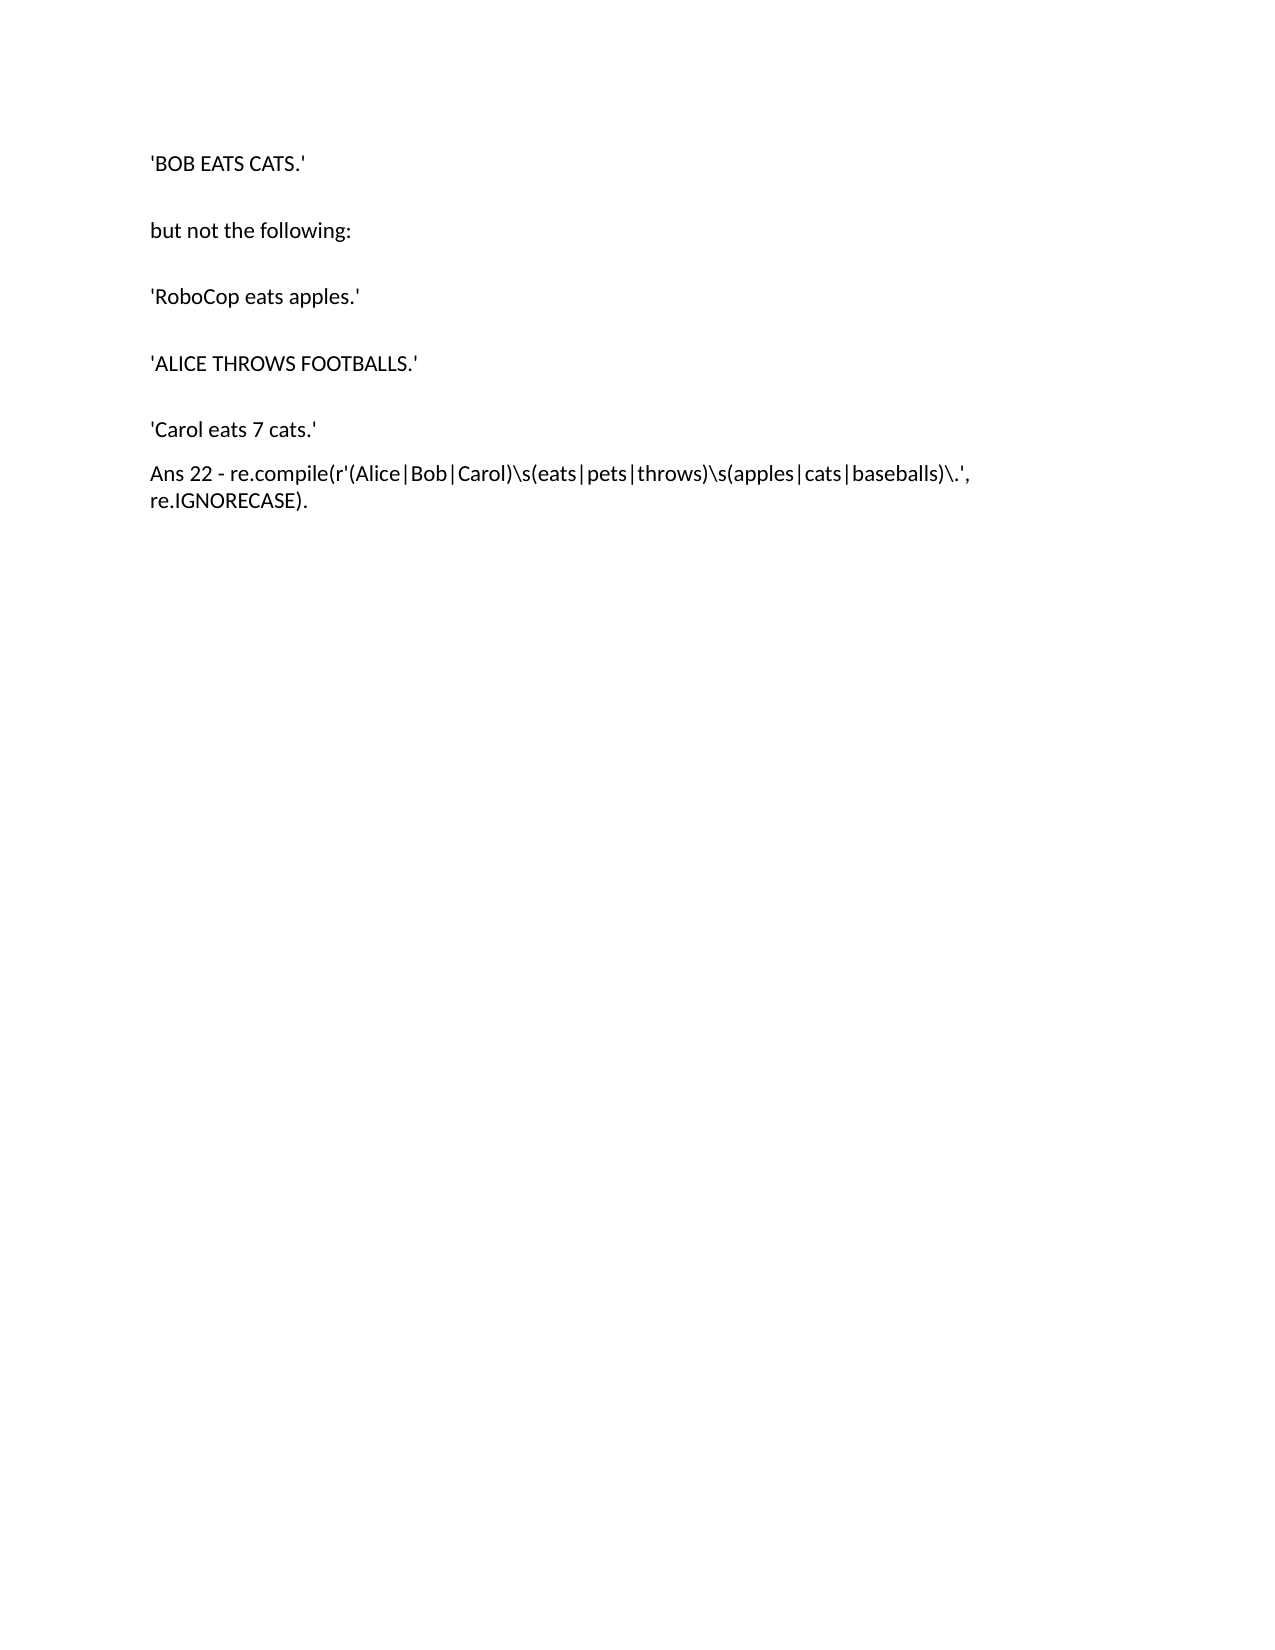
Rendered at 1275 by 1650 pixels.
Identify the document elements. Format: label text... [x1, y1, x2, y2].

text 'ALICE THROWS FOOTBALLS.' [150, 350, 1125, 377]
text Ans 22 - re.compile(r'(Alice|Bob|Carol)\s(eats|pets|throws)\s(apples|cats|baseballs)\.', re.IGNORECASE). [150, 460, 1125, 514]
text 'Carol eats 7 cats.' [150, 416, 1125, 443]
text 'RoboCop eats apples.' [150, 283, 1125, 310]
text but not the following: [150, 217, 1125, 243]
text 'BOB EATS CATS.' [150, 150, 1125, 177]
